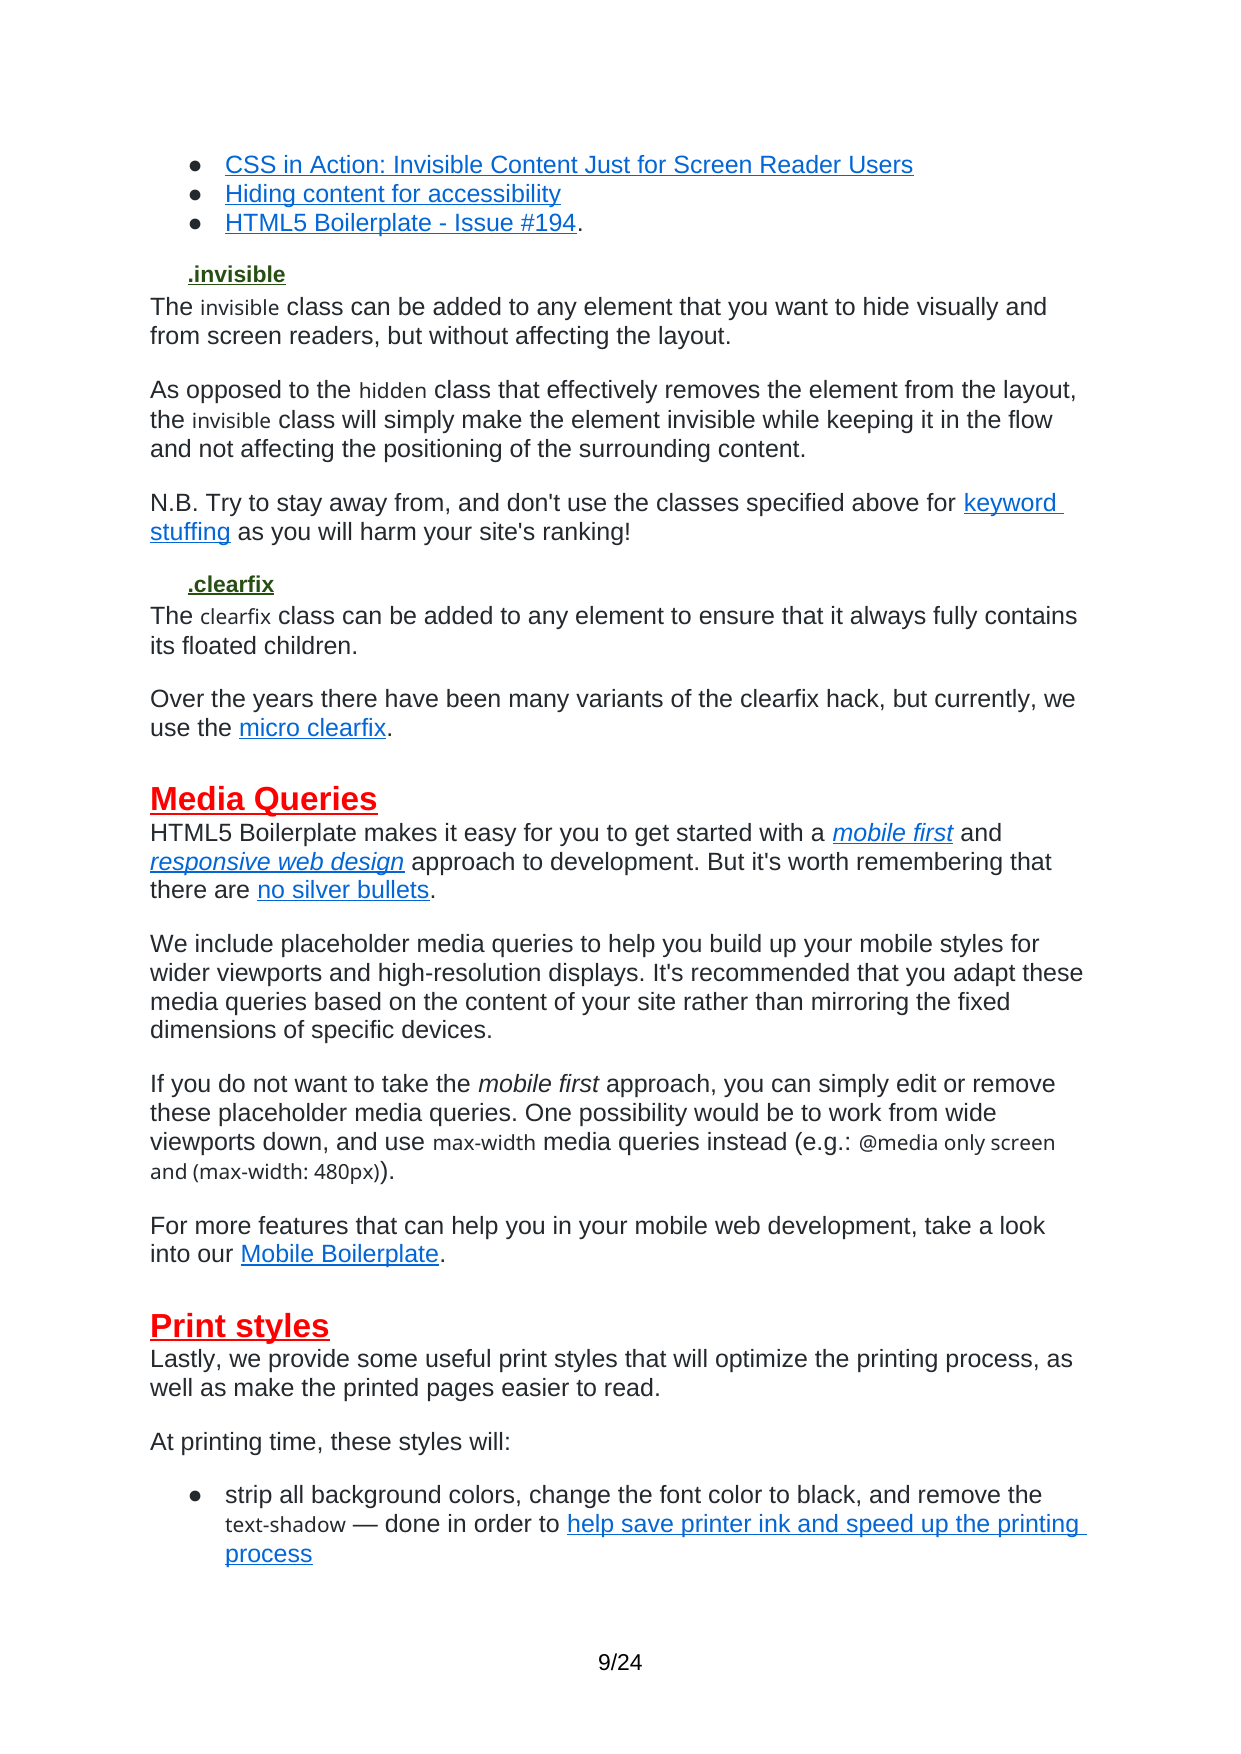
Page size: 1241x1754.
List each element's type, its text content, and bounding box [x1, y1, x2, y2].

list strip all background colors, change the font color to black, and remove the text-shadow — done in order to help save printer ink and speed up the printing process [187, 1480, 1090, 1567]
list HTML5 Boilerplate - Issue #194. [187, 207, 1090, 236]
text If you do not want to take the mobile first approach, you can simply edit or remove these placeholder media queries. One possibility would be to work from wide viewports down, and use max-width media queries instead (e.g.: @media only screen and (max-width: 480px)). [150, 1069, 1090, 1186]
text Over the years there have been many variants of the clearfix hack, but currently, we use the micro clearfix. [150, 684, 1090, 742]
subtitle Print styles [150, 1306, 1090, 1344]
list CSS in Action: Invisible Content Just for Screen Reader Users [187, 150, 1090, 179]
subtitle .invisible [187, 261, 1090, 288]
text For more features that can help you in your mobile web development, take a look into our Mobile Boilerplate. [150, 1211, 1090, 1268]
text N.B. Try to stay away from, and don't use the classes specified above for keyword stuffing as you will harm your site's ranking! [150, 488, 1090, 546]
subtitle Media Queries [150, 779, 1090, 818]
text Lastly, we provide some useful print styles that will optimize the printing process, as well as make the printed pages easier to read. [150, 1344, 1090, 1402]
text At printing time, these styles will: [150, 1427, 1090, 1455]
list Hiding content for accessibility [187, 179, 1090, 207]
text The invisible class can be added to any element that you want to hide visually and from screen readers, but without affecting the layout. [150, 292, 1090, 350]
text As opposed to the hidden class that effectively removes the element from the layout, the invisible class will simply make the element invisible while keeping it in the flow and not affecting the positioning of the surrounding content. [150, 375, 1090, 463]
text We include placeholder media queries to help you build up your mobile styles for wider viewports and high-resolution displays. It's recommended that you adapt these media queries based on the content of your site rather than mirroring the fixed dimensions of specific devices. [150, 929, 1090, 1044]
text The clearfix class can be added to any element to ensure that it always fully contains its floated children. [150, 601, 1090, 659]
subtitle .clearfix [187, 571, 1090, 597]
text HTML5 Boilerplate makes it easy for you to get started with a mobile first and responsive web design approach to development. But it's worth remembering that there are no silver bullets. [150, 818, 1090, 904]
